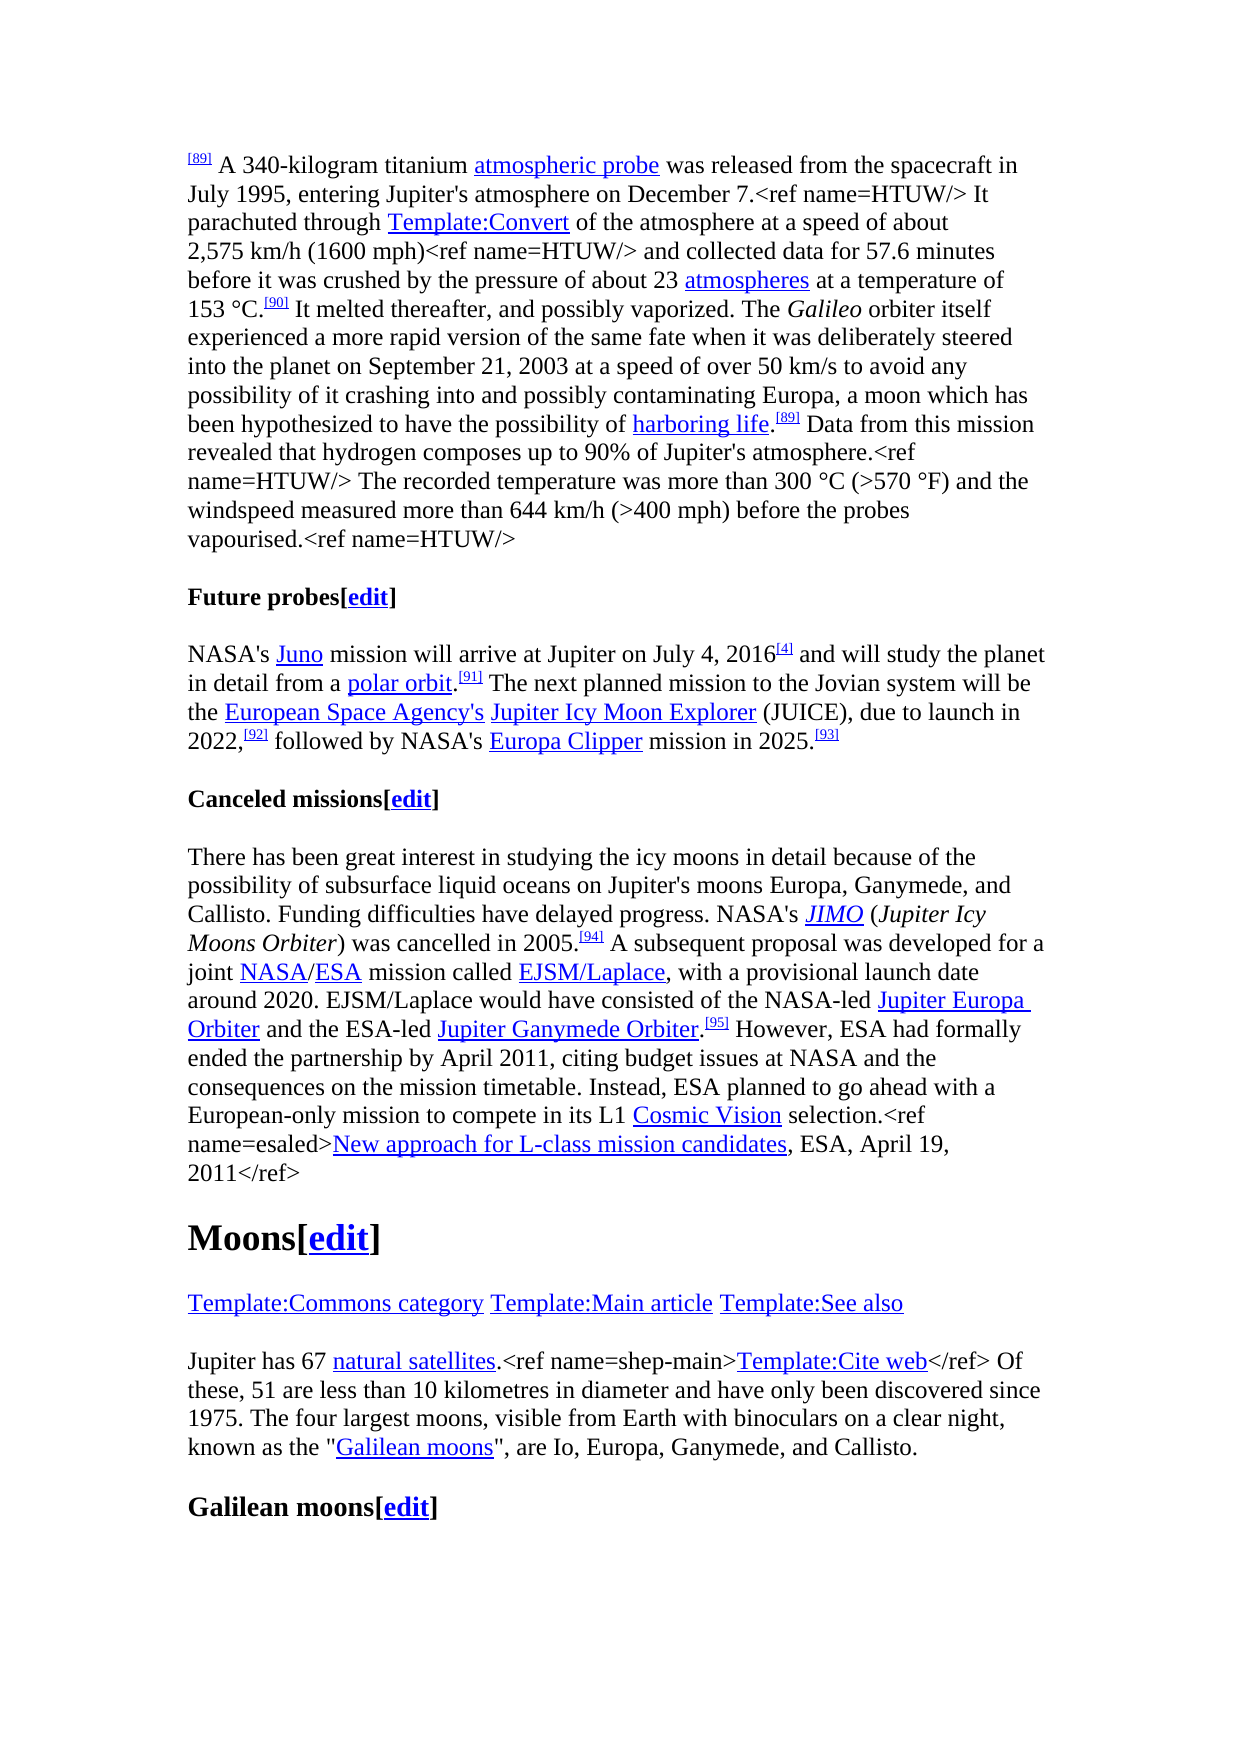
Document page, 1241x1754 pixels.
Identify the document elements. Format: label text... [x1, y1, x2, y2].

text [187, 150, 1053, 552]
text Jupiter has 67 natural satellites.<ref name=shep-main>Template:Cite web</ref> Of these, 51 are less than 10 kilometres in diameter and have only been discovered since 1975. The four largest moons, visible from Earth with binoculars on a clear night, known as the "Galilean moons", are Io, Europa, Ganymede, and Callisto. [187, 1346, 1053, 1461]
subtitle Future probes[edit] [187, 582, 1053, 610]
text NASA's Juno mission will arrive at Jupiter on July 4, 2016[4] and will study the planet in detail from a polar orbit.[91] The next planned mission to the Jovian system will be the European Space Agency's Jupiter Icy Moon Explorer (JUICE), due to launch in 2022,[92] followed by NASA's Europa Clipper mission in 2025.[93] [187, 639, 1053, 754]
text Template:Commons category Template:Main article Template:See also [187, 1288, 1053, 1317]
subtitle Canceled missions[edit] [187, 784, 1053, 812]
subtitle Galilean moons[edit] [187, 1490, 1053, 1523]
text There has been great interest in studying the icy moons in detail because of the possibility of subsurface liquid oceans on Jupiter's moons Europa, Ganymede, and Callisto. Funding difficulties have delayed progress. NASA's JIMO (Jupiter Icy Moons Orbiter) was cancelled in 2005.[94] A subsequent proposal was developed for a joint NASA/ESA mission called EJSM/Laplace, with a provisional launch date around 2020. EJSM/Laplace would have consisted of the NASA-led Jupiter Europa Orbiter and the ESA-led Jupiter Ganymede Orbiter.[95] However, ESA had formally ended the partnership by April 2011, citing budget issues at NASA and the consequences on the mission timetable. Instead, ESA planned to go ahead with a European-only mission to compete in its L1 Cosmic Vision selection.<ref name=esaled>New approach for L-class mission candidates, ESA, April 19, 2011</ref> [187, 842, 1053, 1187]
subtitle Moons[edit] [187, 1216, 1053, 1259]
